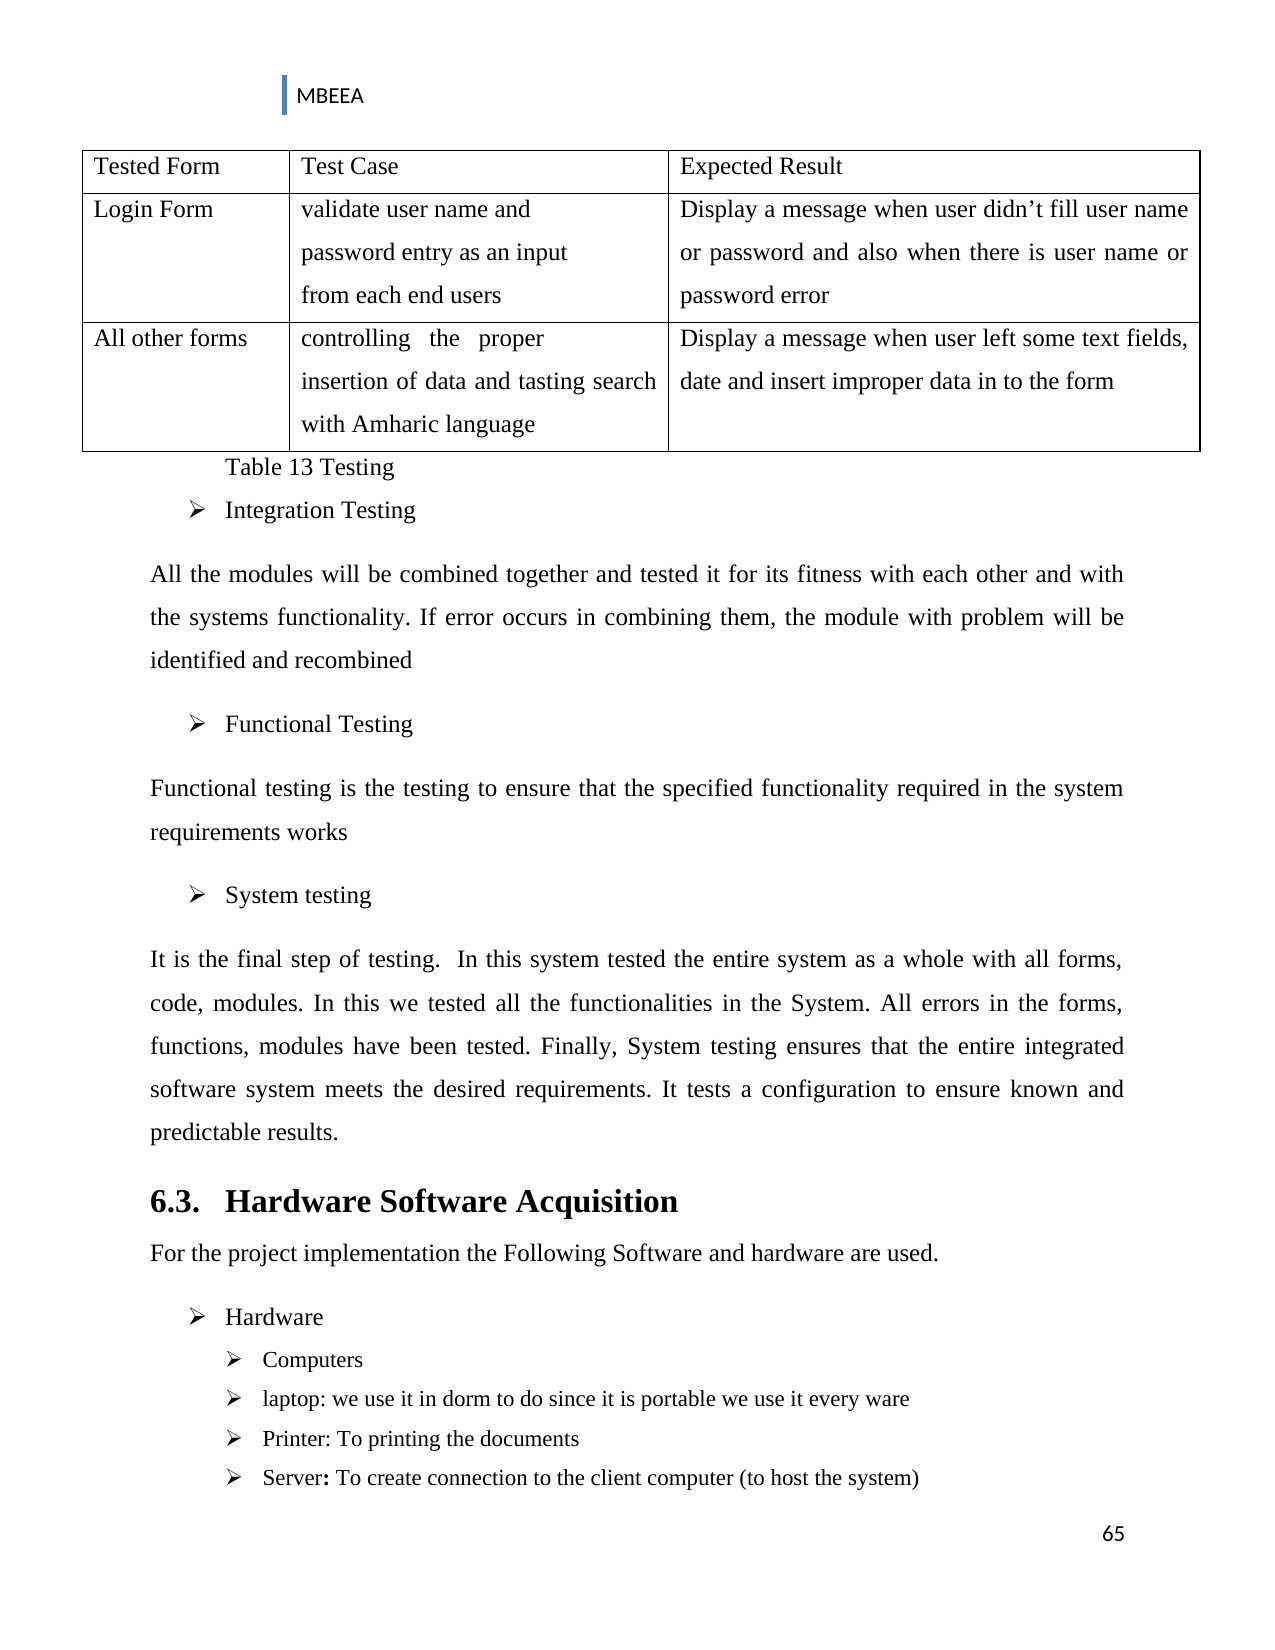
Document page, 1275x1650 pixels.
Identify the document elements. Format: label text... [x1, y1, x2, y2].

list System testing [187, 881, 1125, 909]
text It is the final step of testing. In this system tested the entire system as a whole with all forms, code, modules. In this we tested all the functionalities in the System. All errors in the forms, functions, modules have been tested. Finally, System testing ensures that the entire integrated software system meets the desired requirements. It tests a configuration to ensure known and predictable results. [150, 944, 1125, 1146]
table_cell validate user name and password entry as an input from each end users [290, 194, 668, 322]
list Printer: To printing the documents [225, 1424, 1125, 1451]
subtitle Hardware Software Acquisition [150, 1181, 1125, 1219]
list Hardware [187, 1302, 1125, 1331]
list Computers [225, 1346, 1125, 1372]
table_cell Display a message when user left some text fields, date and insert improper data in to the form [669, 323, 1199, 451]
table_cell All other forms [83, 323, 289, 451]
table_header Test Case [290, 151, 668, 193]
text Functional testing is the testing to ensure that the specified functionality required in the system requirements works [150, 773, 1125, 845]
table_cell Login Form [83, 194, 289, 322]
text All the modules will be combined together and tested it for its fitness with each other and with the systems functionality. If error occurs in combining them, the module with problem will be identified and recombined [150, 559, 1125, 674]
list Functional Testing [187, 709, 1125, 738]
list Integration Testing [187, 495, 1125, 524]
table_header Expected Result [669, 151, 1199, 193]
table_header Tested Form [83, 151, 289, 193]
list laptop: we use it in dorm to do since it is portable we use it every ware [225, 1385, 1125, 1411]
text For the project implementation the Following Software and hardware are used. [150, 1238, 1125, 1267]
table_cell Display a message when user didn’t fill user name or password and also when there is user name or password error [669, 194, 1199, 322]
list Server: To create connection to the client computer (to host the system) [225, 1464, 1125, 1490]
list Table 13 Testing [225, 452, 1125, 481]
table_cell controlling the proper insertion of data and tasting search with Amharic language [290, 323, 668, 451]
